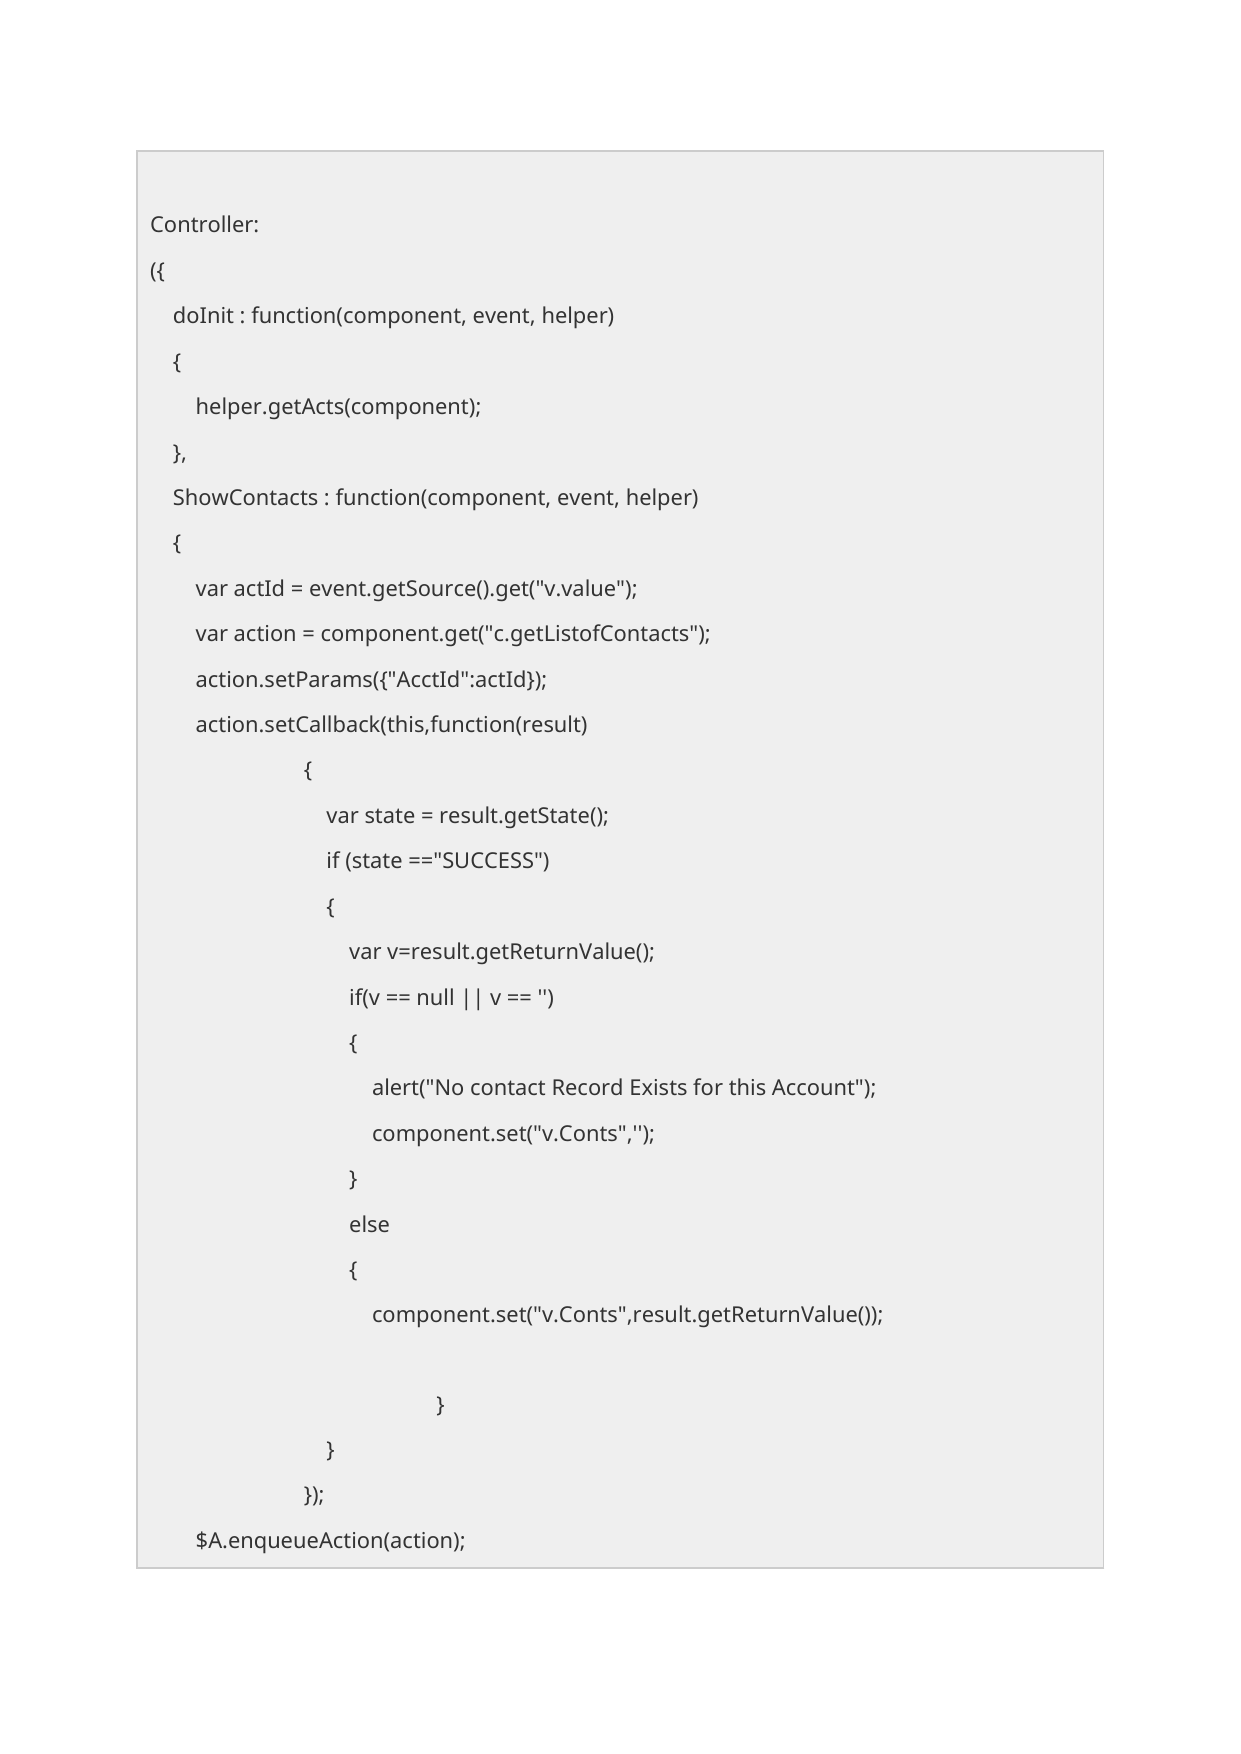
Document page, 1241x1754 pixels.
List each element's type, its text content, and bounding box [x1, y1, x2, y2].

text var actId = event.getSource().get("v.value"); [138, 559, 1103, 603]
text Controller: [138, 195, 1103, 239]
text { [138, 332, 1103, 376]
text { [138, 877, 1103, 921]
text doInit : function(component, event, helper) [138, 286, 1103, 330]
text ({ [138, 241, 1103, 285]
text } [138, 1420, 1103, 1464]
text { [138, 740, 1103, 784]
text var v=result.getReturnValue(); [138, 922, 1103, 966]
text if(v == null || v == '') [138, 967, 1103, 1011]
text var state = result.getState(); [138, 786, 1103, 830]
text component.set("v.Conts",''); [138, 1104, 1103, 1148]
text $A.enqueueAction(action); [138, 1511, 1103, 1567]
text ShowContacts : function(component, event, helper) [138, 468, 1103, 512]
text action.setParams({"AcctId":actId}); [138, 649, 1103, 693]
text else [138, 1194, 1103, 1238]
text } [138, 1149, 1103, 1193]
text }); [138, 1465, 1103, 1509]
text alert("No contact Record Exists for this Account"); [138, 1058, 1103, 1102]
text if (state =="SUCCESS") [138, 831, 1103, 875]
text var action = component.get("c.getListofContacts"); [138, 604, 1103, 648]
text { [138, 513, 1103, 557]
text component.set("v.Conts",result.getReturnValue()); [138, 1285, 1103, 1329]
text helper.getActs(component); [138, 377, 1103, 421]
text { [138, 1013, 1103, 1057]
text }, [138, 422, 1103, 466]
text } [138, 1374, 1103, 1418]
text { [138, 1240, 1103, 1284]
text action.setCallback(this,function(result) [138, 695, 1103, 739]
